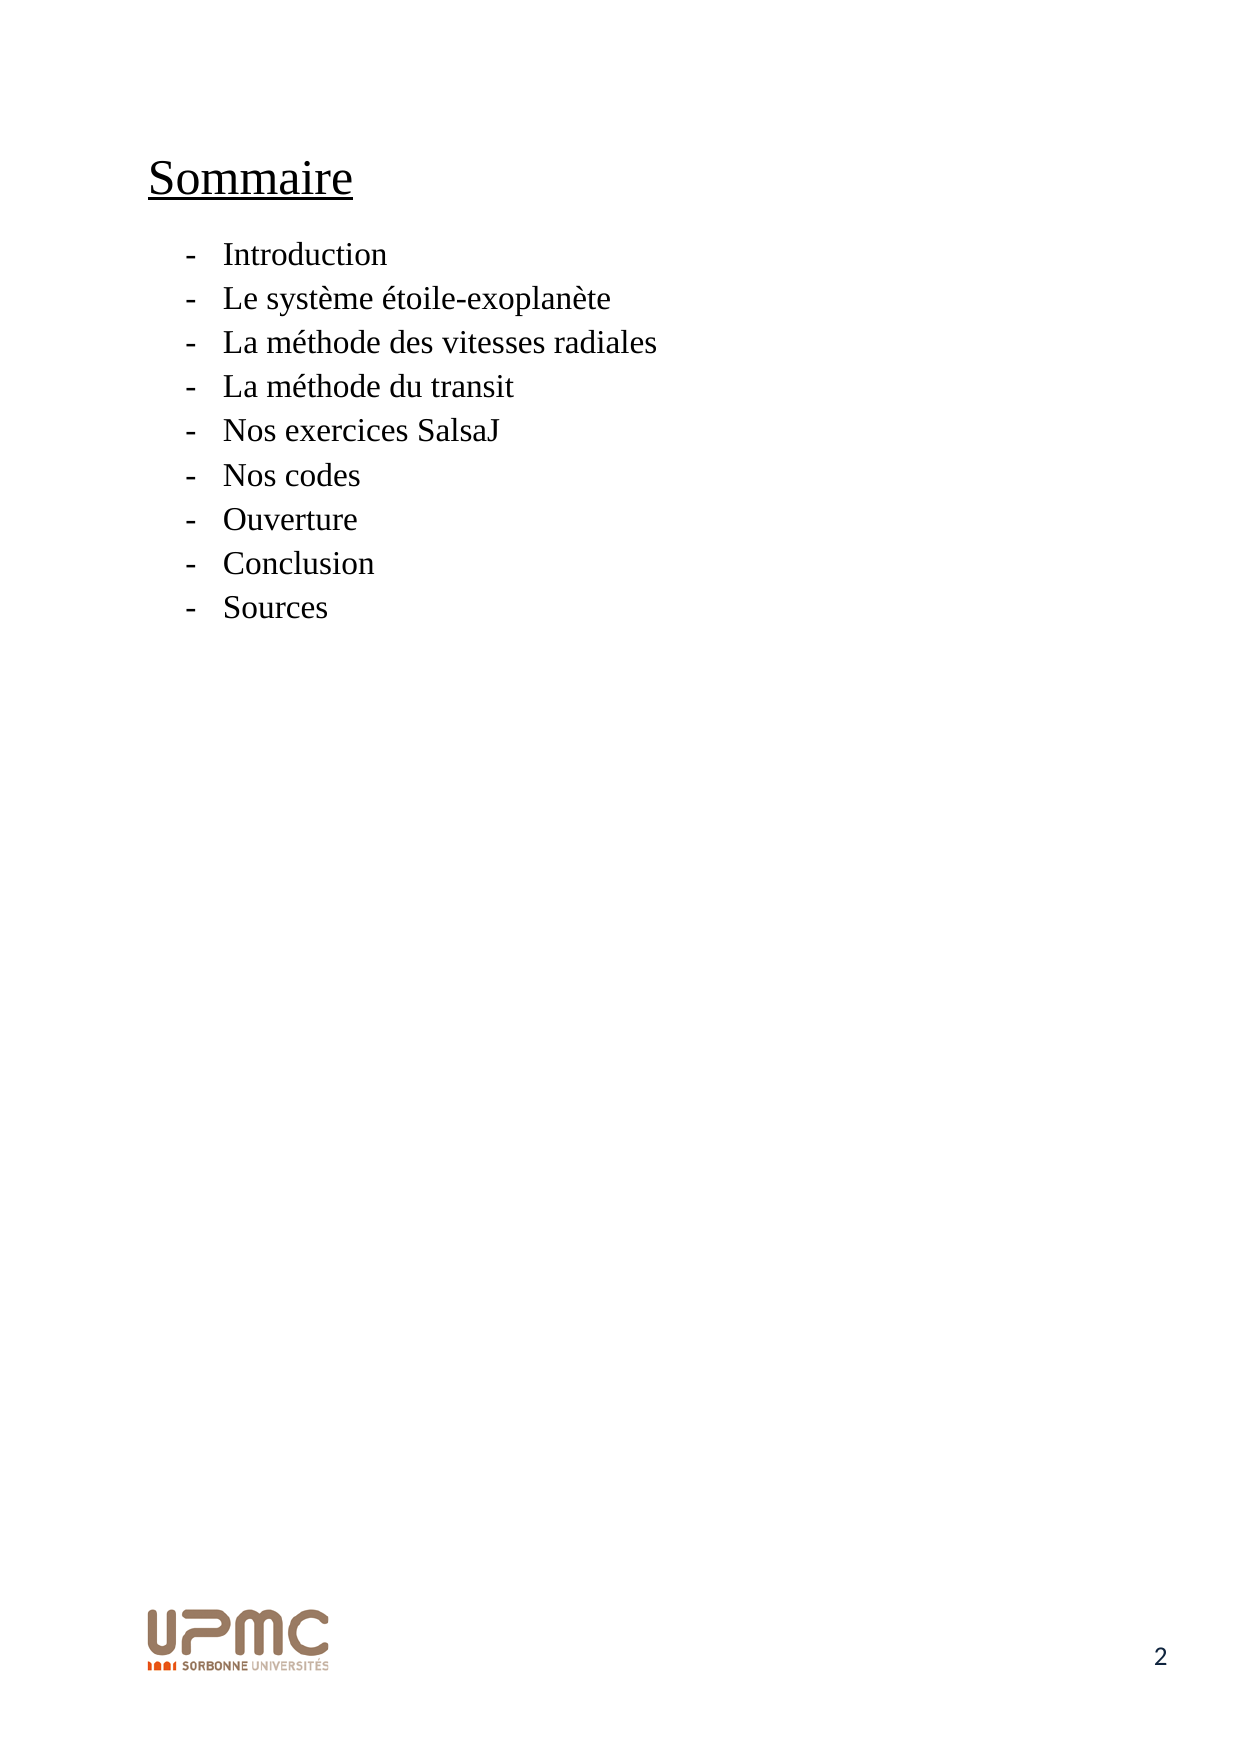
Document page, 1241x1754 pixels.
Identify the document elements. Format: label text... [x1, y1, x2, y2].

text Sommaire [148, 148, 1093, 205]
picture [147, 1579, 329, 1701]
list Ouverture [185, 499, 1093, 537]
list Le système étoile-exoplanète [185, 278, 1093, 317]
list La méthode du transit [185, 367, 1093, 405]
list Introduction [185, 234, 1093, 273]
list Nos codes [185, 455, 1093, 493]
list Conclusion [185, 543, 1093, 581]
list Sources [185, 587, 1093, 625]
list Nos exercices SalsaJ [185, 411, 1093, 449]
list La méthode des vitesses radiales [185, 323, 1093, 361]
